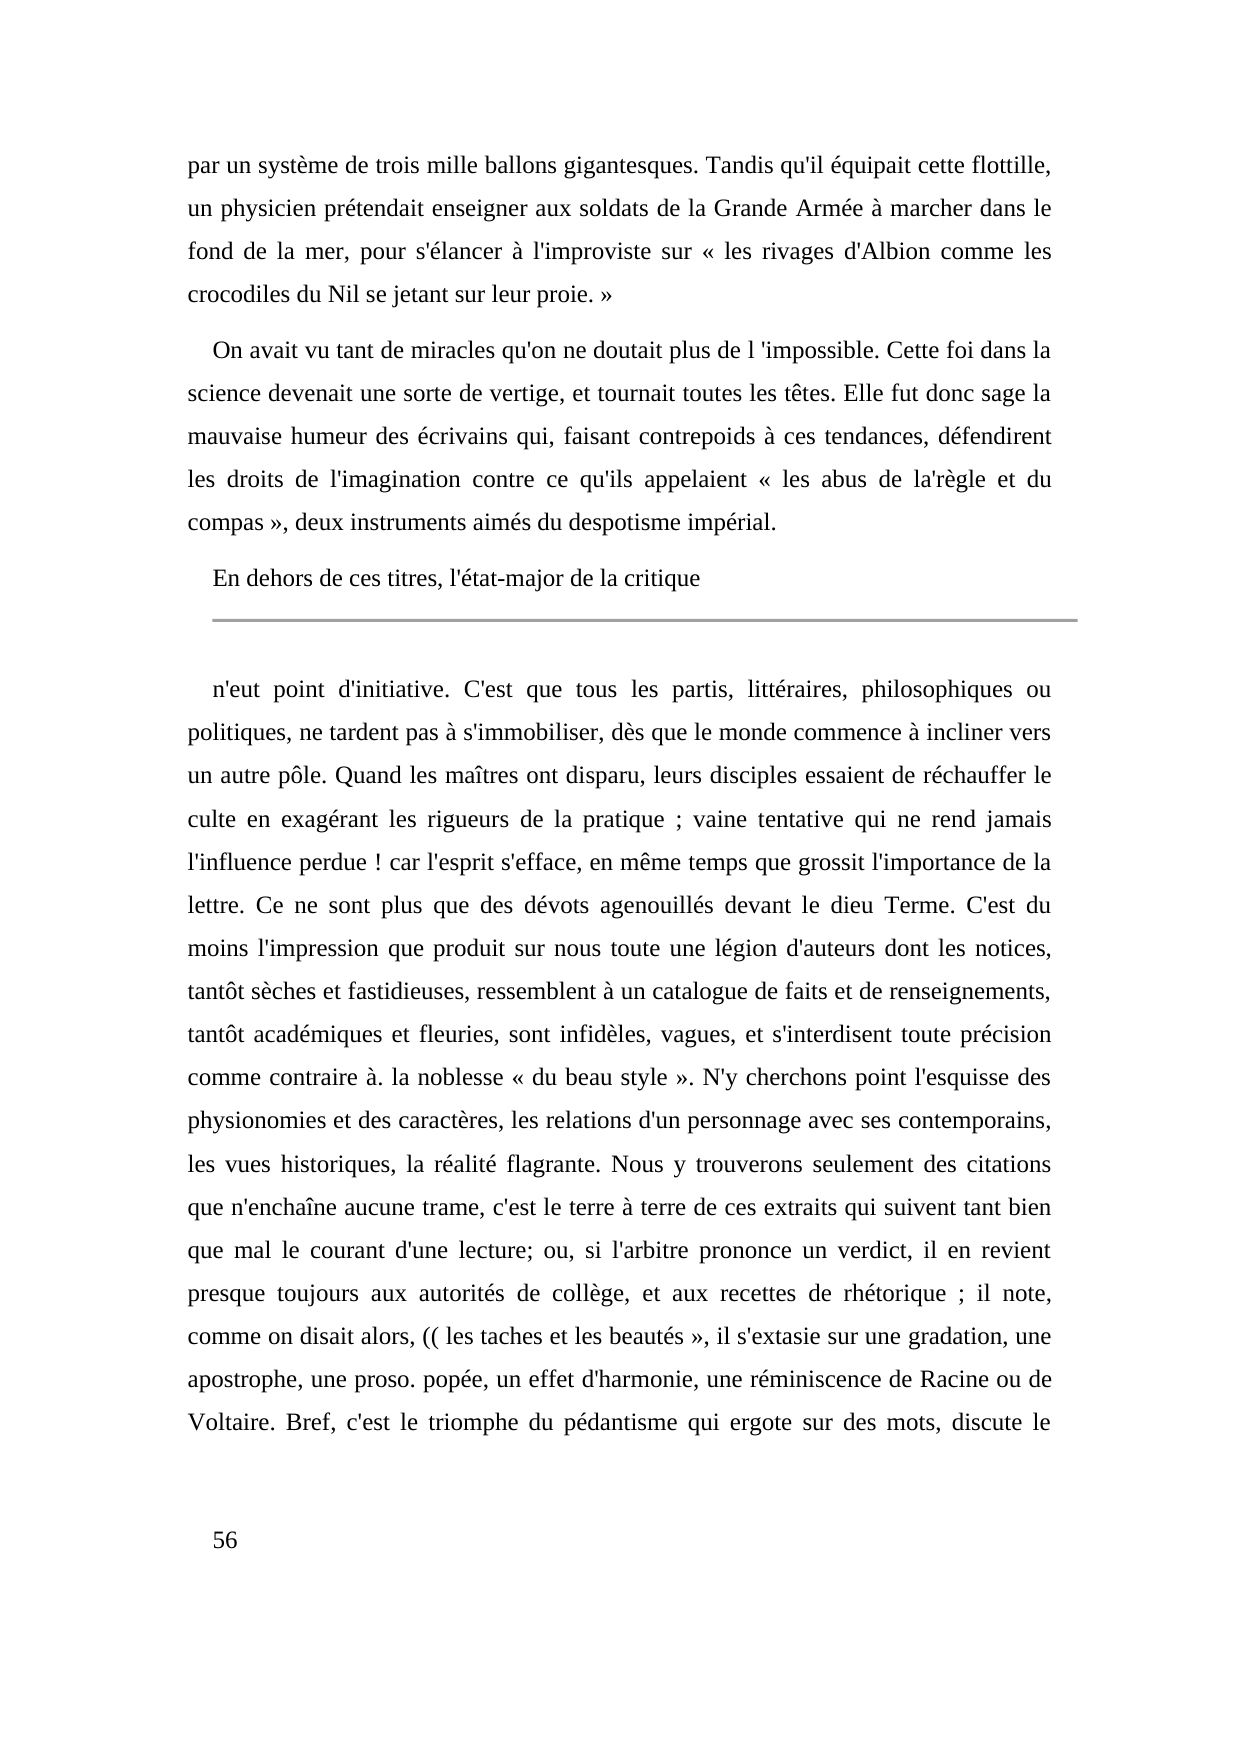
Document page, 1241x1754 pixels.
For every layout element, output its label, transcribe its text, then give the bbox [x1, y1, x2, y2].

text En dehors de ces titres, l'état-major de la critique [187, 563, 1053, 592]
text On avait vu tant de miracles qu'on ne doutait plus de l 'impossible. Cette foi dans la science devenait une sorte de vertige, et tournait toutes les têtes. Elle fut donc sage la mauvaise humeur des écrivains qui, faisant contrepoids à ces tendances, défendirent les droits de l'imagination contre ce qu'ils appelaient « les abus de la'règle et du compas », deux instruments aimés du despotisme impérial. [187, 335, 1053, 536]
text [187, 150, 1053, 308]
